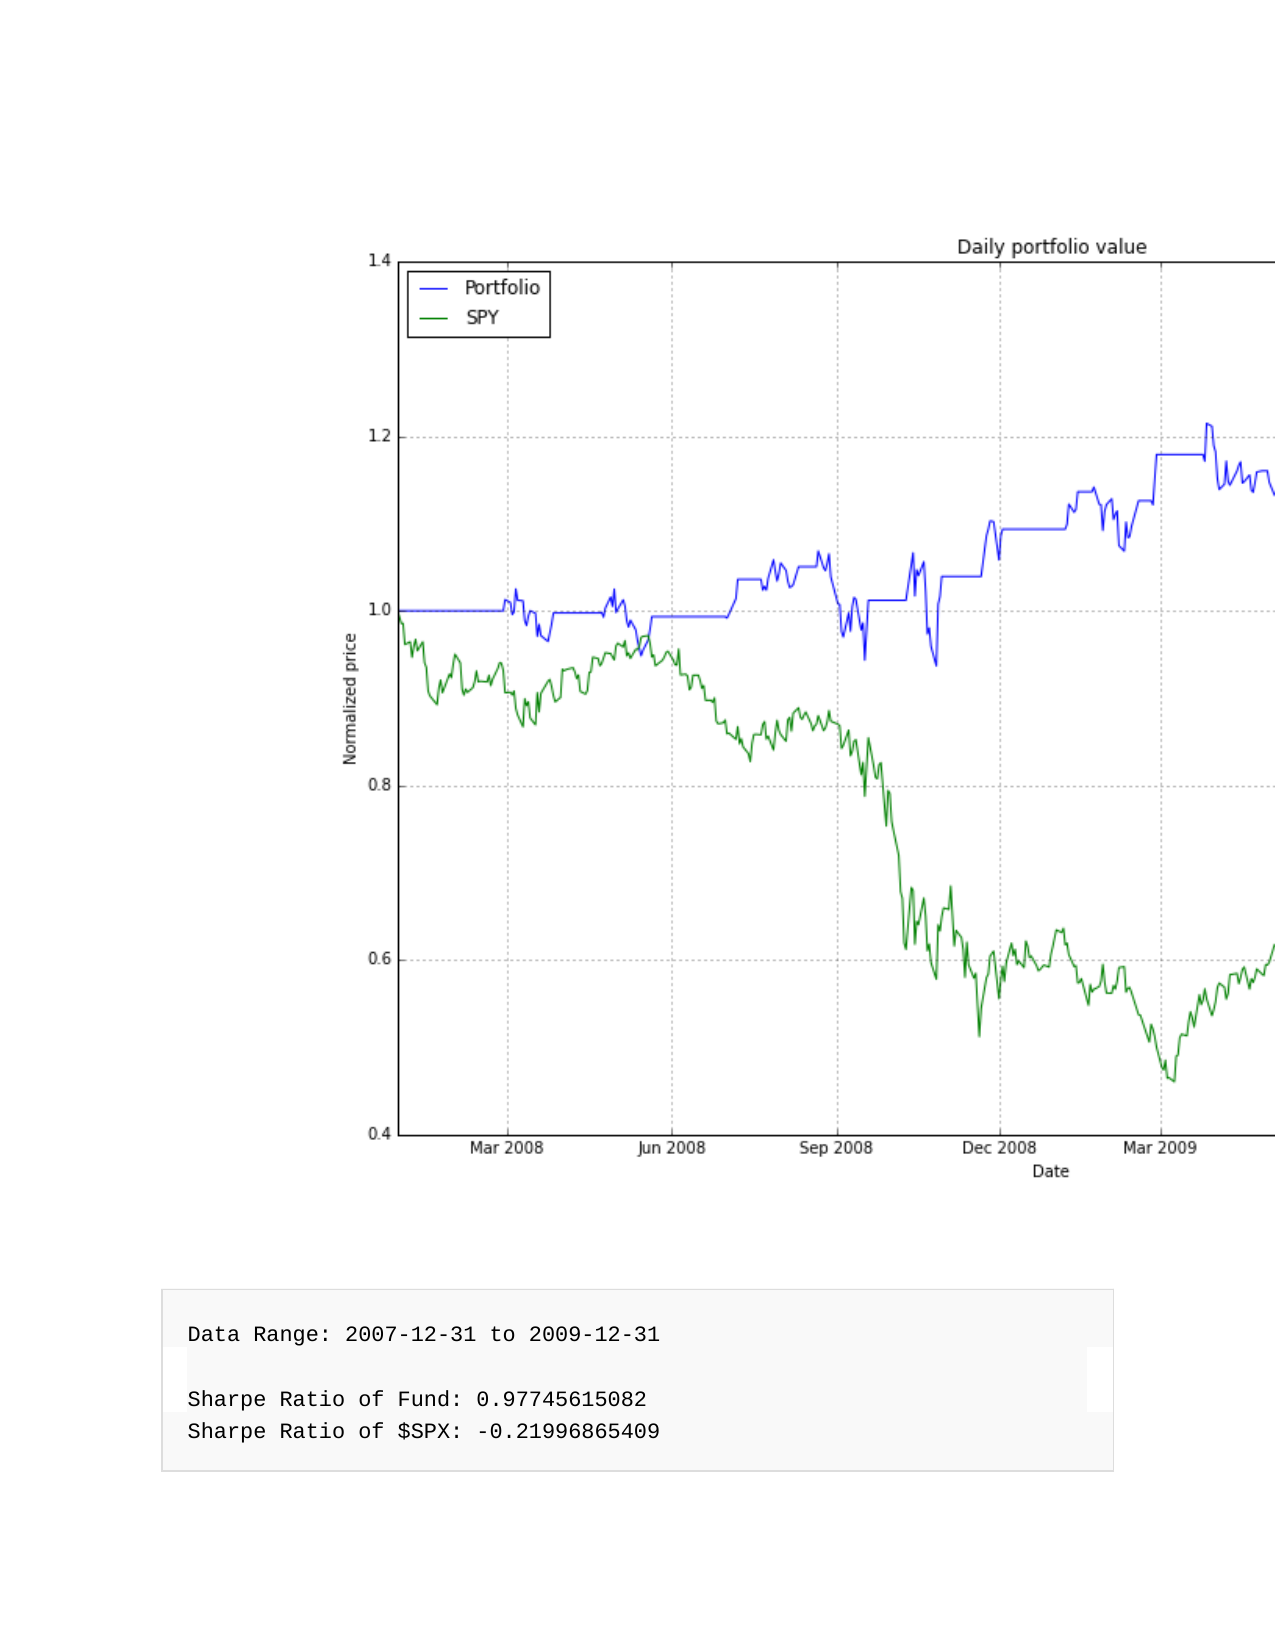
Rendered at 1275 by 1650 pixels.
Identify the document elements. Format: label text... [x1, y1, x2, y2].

text Data Range: 2007-12-31 to 2009-12-31 [163, 1290, 1113, 1347]
text Sharpe Ratio of $SPX: -0.21996865409 [163, 1386, 1113, 1470]
picture [187, 150, 1275, 1276]
